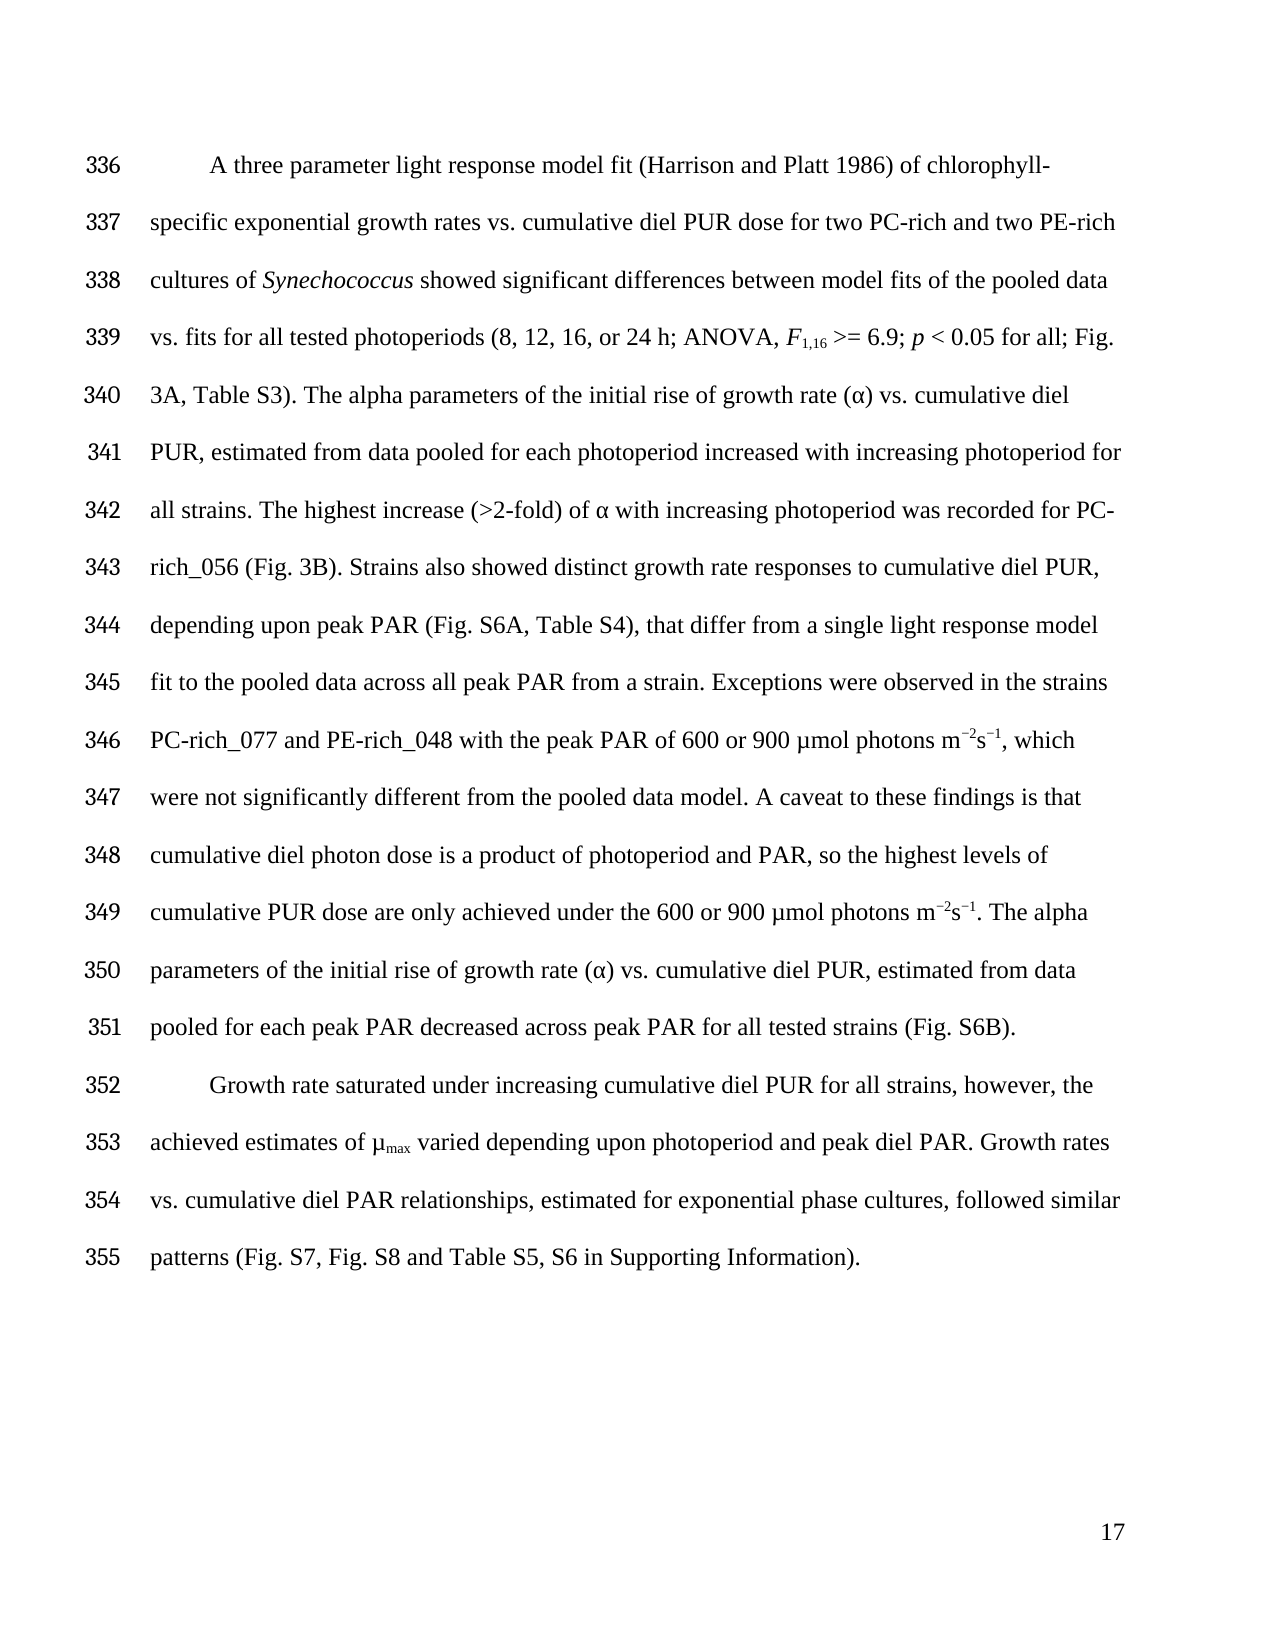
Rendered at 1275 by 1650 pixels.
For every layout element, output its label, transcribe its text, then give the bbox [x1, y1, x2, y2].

text Growth rate saturated under increasing cumulative diel PUR for all strains, however, the achieved estimates of µmax varied depending upon photoperiod and peak diel PAR. Growth rates vs. cumulative diel PAR relationships, estimated for exponential phase cultures, followed similar patterns (Fig. S7, Fig. S8 and Table S5, S6 in Supporting Information). [150, 1070, 1125, 1271]
text A three parameter light response model fit (Harrison and Platt 1986) of chlorophyll-specific exponential growth rates vs. cumulative diel PUR dose for two PC-rich and two PE-rich cultures of Synechococcus showed significant differences between model fits of the pooled data vs. fits for all tested photoperiods (8, 12, 16, or 24 h; ANOVA, F1,16 >= 6.9; p < 0.05 for all; Fig. 3A, Table S3). The alpha parameters of the initial rise of growth rate (α) vs. cumulative diel PUR, estimated from data pooled for each photoperiod increased with increasing photoperiod for all strains. The highest increase (>2-fold) of α with increasing photoperiod was recorded for PC-rich_056 (Fig. 3B). Strains also showed distinct growth rate responses to cumulative diel PUR, depending upon peak PAR (Fig. S6A, Table S4), that differ from a single light response model fit to the pooled data across all peak PAR from a strain. Exceptions were observed in the strains PC-rich_077 and PE-rich_048 with the peak PAR of 600 or 900 µmol photons m−2s−1, which were not significantly different from the pooled data model. A caveat to these findings is that cumulative diel photon dose is a product of photoperiod and PAR, so the highest levels of cumulative PUR dose are only achieved under the 600 or 900 µmol photons m−2s−1. The alpha parameters of the initial rise of growth rate (α) vs. cumulative diel PUR, estimated from data pooled for each peak PAR decreased across peak PAR for all tested strains (Fig. S6B). [150, 150, 1125, 1041]
